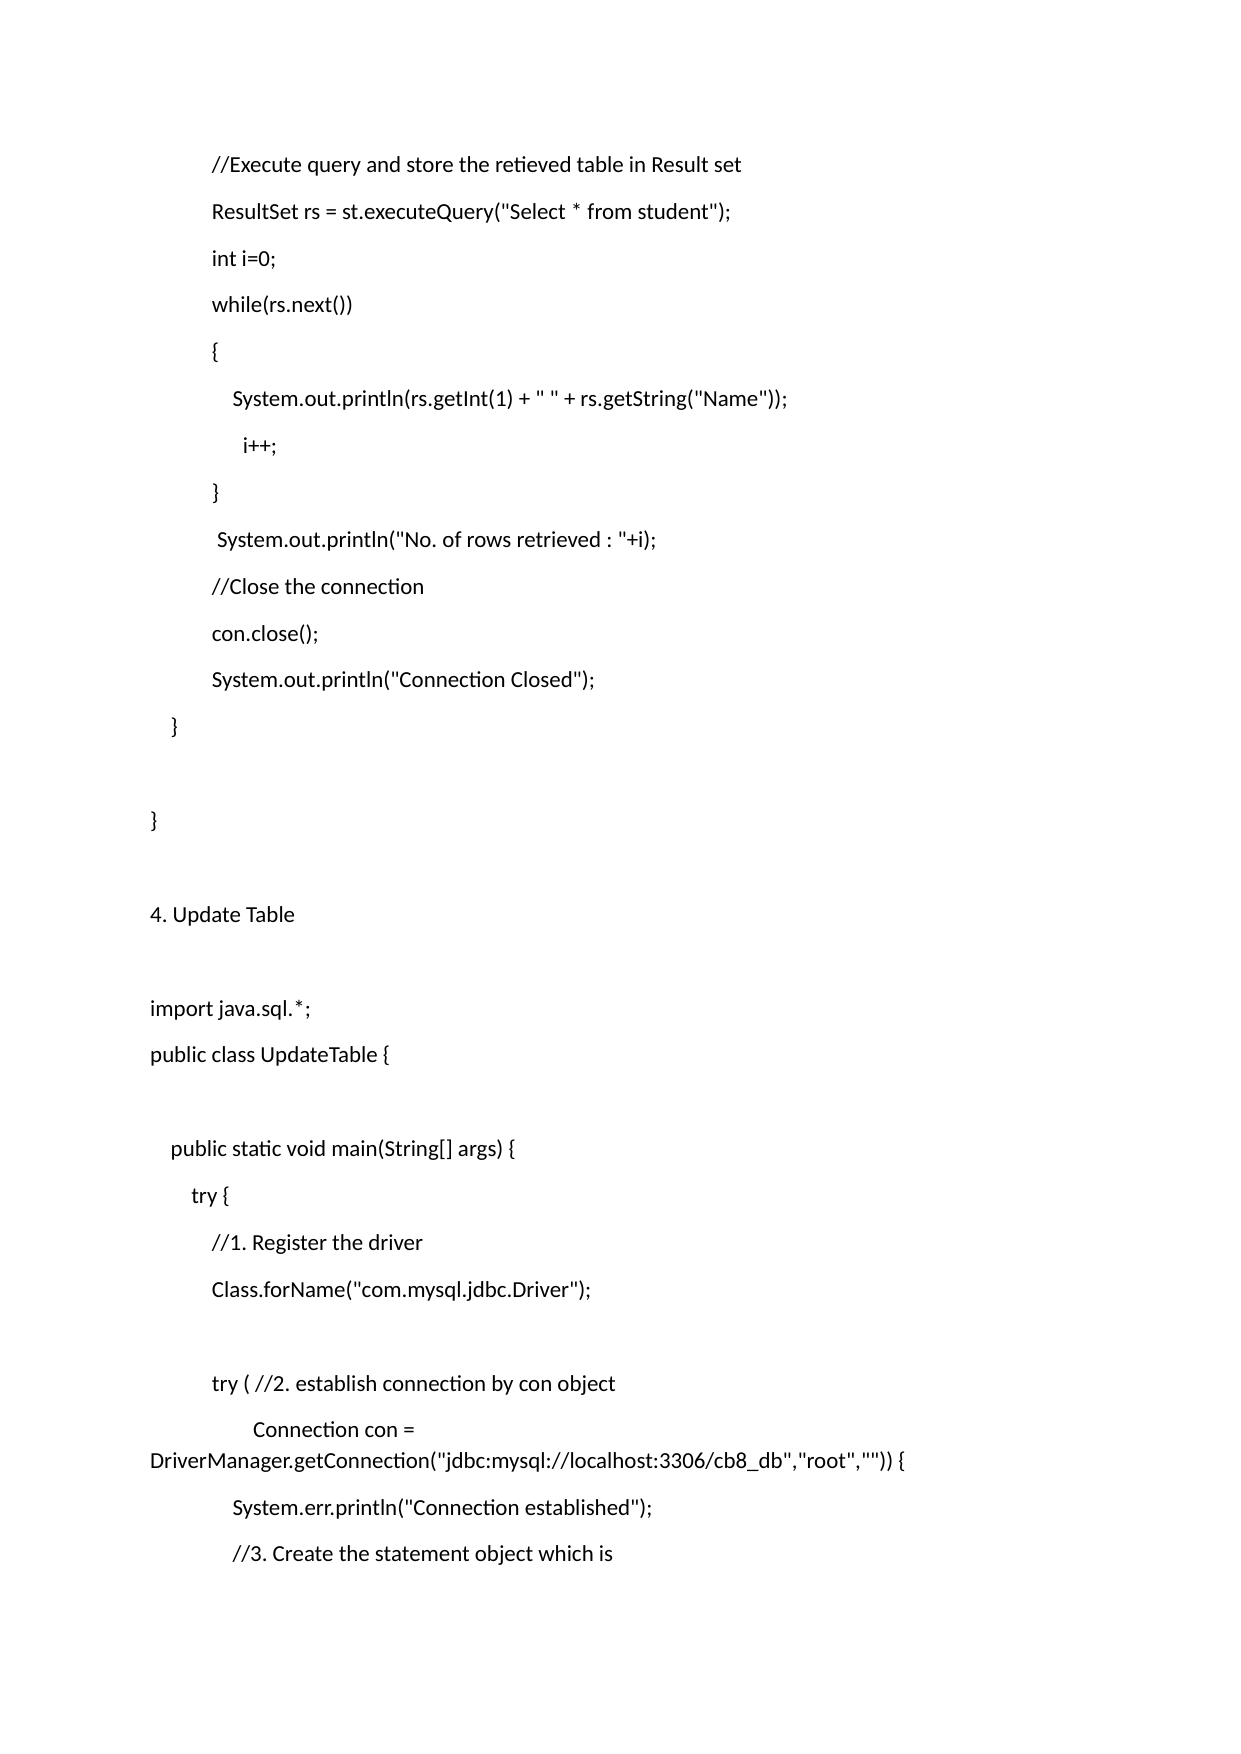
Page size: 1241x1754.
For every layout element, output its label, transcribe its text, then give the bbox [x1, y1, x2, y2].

text System.out.println("Connection Closed"); [150, 666, 1090, 694]
text import java.sql.*; [150, 994, 1090, 1022]
text Connection con = DriverManager.getConnection("jdbc:mysql://localhost:3306/cb8_db","root","")) { [150, 1416, 1090, 1474]
text Class.forName("com.mysql.jdbc.Driver"); [150, 1275, 1090, 1303]
text System.err.println("Connection established"); [150, 1493, 1090, 1521]
text } [150, 806, 1090, 834]
text int i=0; [150, 244, 1090, 272]
text { [150, 337, 1090, 366]
text //1. Register the driver [150, 1228, 1090, 1256]
text try ( //2. establish connection by con object [150, 1369, 1090, 1397]
text } [150, 712, 1090, 741]
text while(rs.next()) [150, 291, 1090, 319]
text ResultSet rs = st.executeQuery("Select * from student"); [150, 197, 1090, 225]
text } [150, 478, 1090, 506]
text 4. Update Table [150, 900, 1090, 928]
text i++; [150, 431, 1090, 459]
text //3. Create the statement object which is [150, 1539, 1090, 1568]
text System.out.println("No. of rows retrieved : "+i); [150, 525, 1090, 553]
text System.out.println(rs.getInt(1) + " " + rs.getString("Name")); [150, 384, 1090, 412]
text public static void main(String[] args) { [150, 1134, 1090, 1162]
text public class UpdateTable { [150, 1041, 1090, 1069]
text con.close(); [150, 619, 1090, 647]
text try { [150, 1181, 1090, 1209]
text //Close the connection [150, 572, 1090, 600]
text //Execute query and store the retieved table in Result set [150, 150, 1090, 178]
